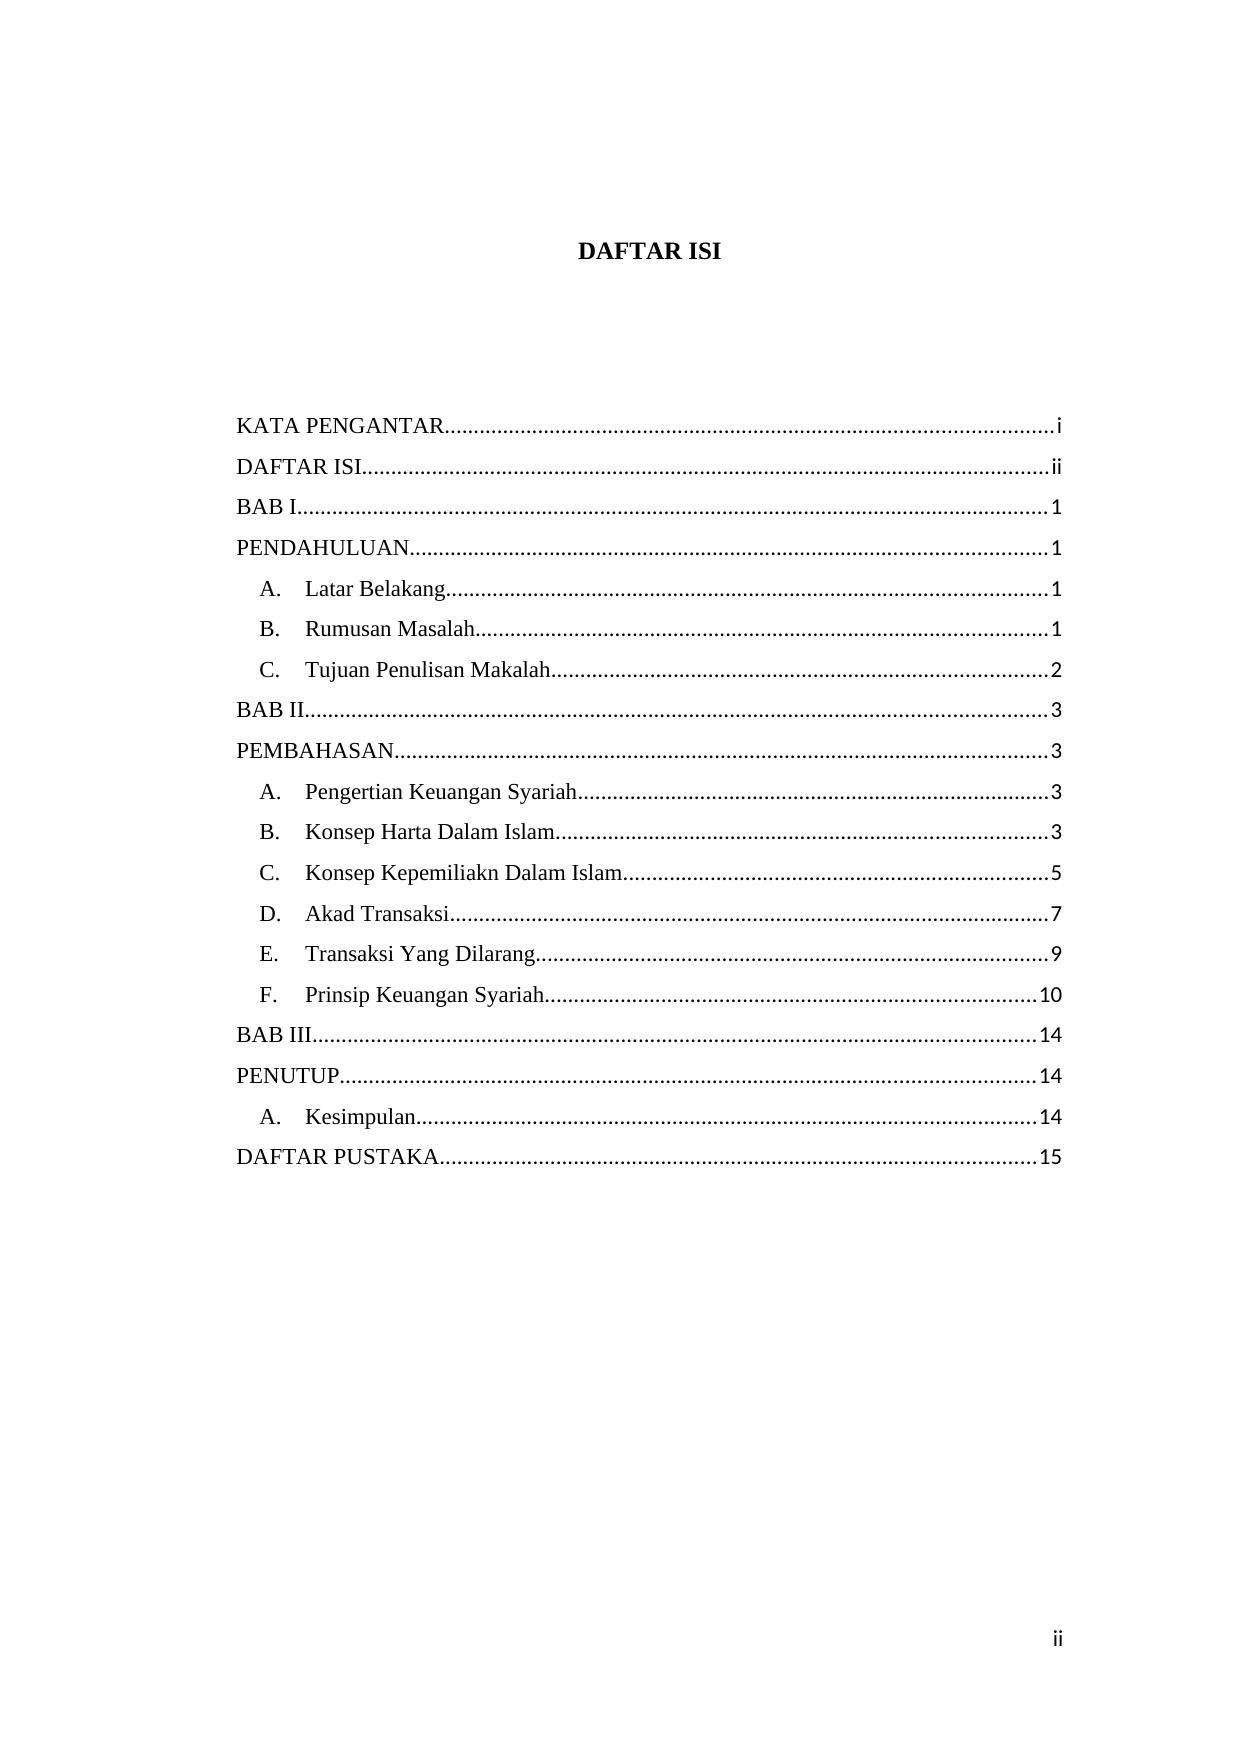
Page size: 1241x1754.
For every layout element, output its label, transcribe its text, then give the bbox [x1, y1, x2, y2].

subtitle DAFTAR ISI [236, 236, 1063, 265]
